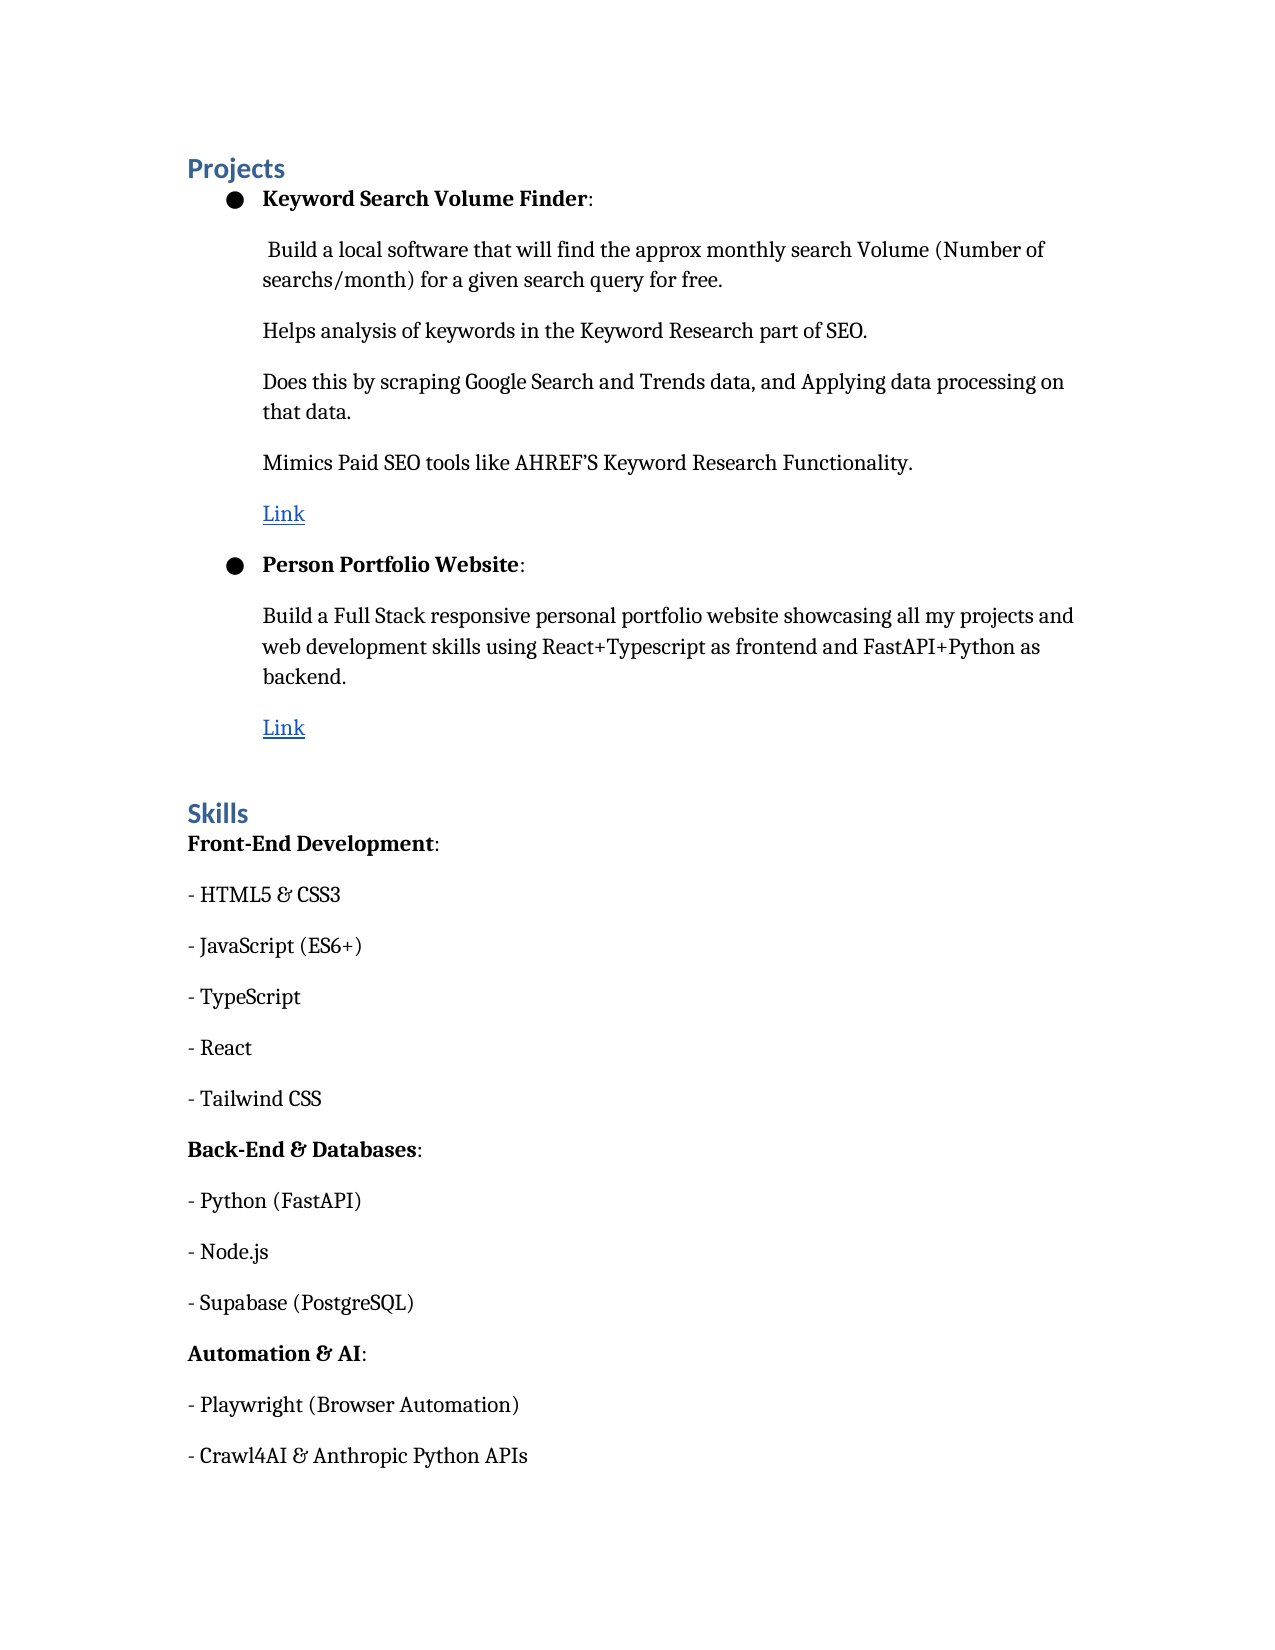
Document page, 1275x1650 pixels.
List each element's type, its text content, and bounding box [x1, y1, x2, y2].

text - Crawl4AI & Anthropic Python APIs [187, 1443, 1087, 1469]
text Helps analysis of keywords in the Keyword Research part of SEO. [262, 318, 1087, 344]
text Does this by scraping Google Search and Trends data, and Applying data processing on that data. [262, 369, 1087, 426]
text - TypeScript [187, 984, 1087, 1010]
list Person Portfolio Website: [225, 552, 1087, 579]
text - Playwright (Browser Automation) [187, 1392, 1087, 1418]
text - HTML5 & CSS3 [187, 882, 1087, 908]
text Build a local software that will find the approx monthly search Volume (Number of searchs/month) for a given search query for free. [262, 237, 1087, 293]
text - Python (FastAPI) [187, 1188, 1087, 1214]
text Automation & AI: [187, 1341, 1087, 1367]
list Keyword Search Volume Finder: [225, 186, 1087, 212]
text Front‑End Development: [187, 831, 1087, 857]
text - JavaScript (ES6+) [187, 933, 1087, 959]
text Mimics Paid SEO tools like AHREF’S Keyword Research Functionality. [262, 450, 1087, 477]
text - Supabase (PostgreSQL) [187, 1290, 1087, 1316]
text - Tailwind CSS [187, 1086, 1087, 1112]
subtitle Skills [187, 795, 1087, 831]
subtitle Projects [187, 150, 1087, 186]
text - React [187, 1035, 1087, 1061]
text Link [262, 715, 1087, 741]
text - Node.js [187, 1239, 1087, 1265]
text Build a Full Stack responsive personal portfolio website showcasing all my projects and web development skills using React+Typescript as frontend and FastAPI+Python as backend. [262, 603, 1087, 690]
text Back‑End & Databases: [187, 1137, 1087, 1163]
text Link [262, 501, 1087, 528]
